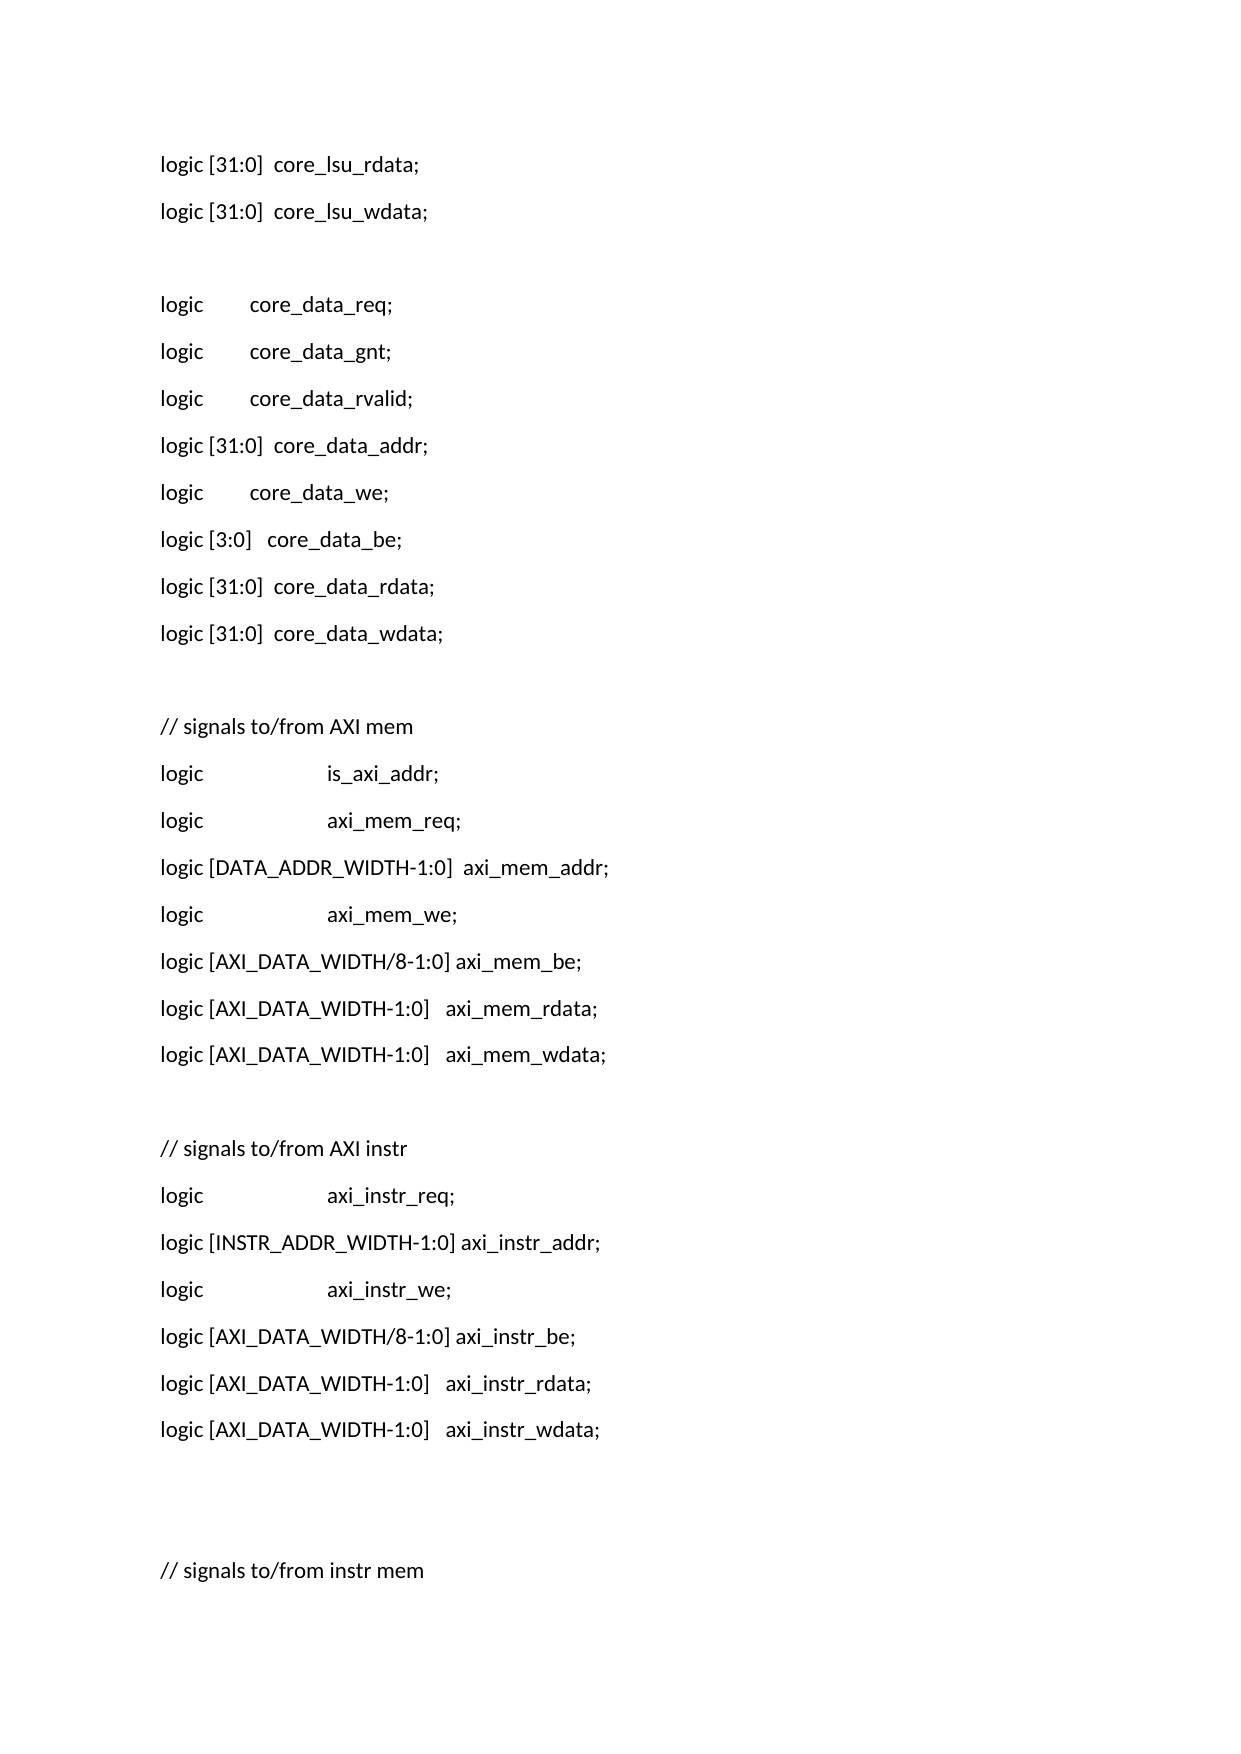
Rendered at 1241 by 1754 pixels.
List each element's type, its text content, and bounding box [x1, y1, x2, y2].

text logic [AXI_DATA_WIDTH-1:0] axi_mem_wdata; [150, 1041, 1090, 1069]
text logic axi_instr_we; [150, 1275, 1090, 1303]
text logic [31:0] core_data_addr; [150, 431, 1090, 459]
text // signals to/from instr mem [150, 1556, 1090, 1584]
text logic axi_instr_req; [150, 1181, 1090, 1209]
text logic core_data_req; [150, 291, 1090, 319]
text logic [AXI_DATA_WIDTH/8-1:0] axi_instr_be; [150, 1322, 1090, 1350]
text logic [AXI_DATA_WIDTH/8-1:0] axi_mem_be; [150, 947, 1090, 975]
text // signals to/from AXI mem [150, 712, 1090, 741]
text logic [31:0] core_lsu_rdata; [150, 150, 1090, 178]
text logic is_axi_addr; [150, 759, 1090, 787]
text logic axi_mem_req; [150, 806, 1090, 834]
text logic core_data_gnt; [150, 337, 1090, 366]
text logic axi_mem_we; [150, 900, 1090, 928]
text logic [AXI_DATA_WIDTH-1:0] axi_mem_rdata; [150, 994, 1090, 1022]
text logic [31:0] core_lsu_wdata; [150, 197, 1090, 225]
text logic [INSTR_ADDR_WIDTH-1:0] axi_instr_addr; [150, 1228, 1090, 1256]
text logic [DATA_ADDR_WIDTH-1:0] axi_mem_addr; [150, 853, 1090, 881]
text logic [31:0] core_data_wdata; [150, 619, 1090, 647]
text logic [3:0] core_data_be; [150, 525, 1090, 553]
text logic core_data_rvalid; [150, 384, 1090, 412]
text logic [AXI_DATA_WIDTH-1:0] axi_instr_wdata; [150, 1416, 1090, 1444]
text logic [AXI_DATA_WIDTH-1:0] axi_instr_rdata; [150, 1369, 1090, 1397]
text // signals to/from AXI instr [150, 1134, 1090, 1162]
text logic core_data_we; [150, 478, 1090, 506]
text logic [31:0] core_data_rdata; [150, 572, 1090, 600]
